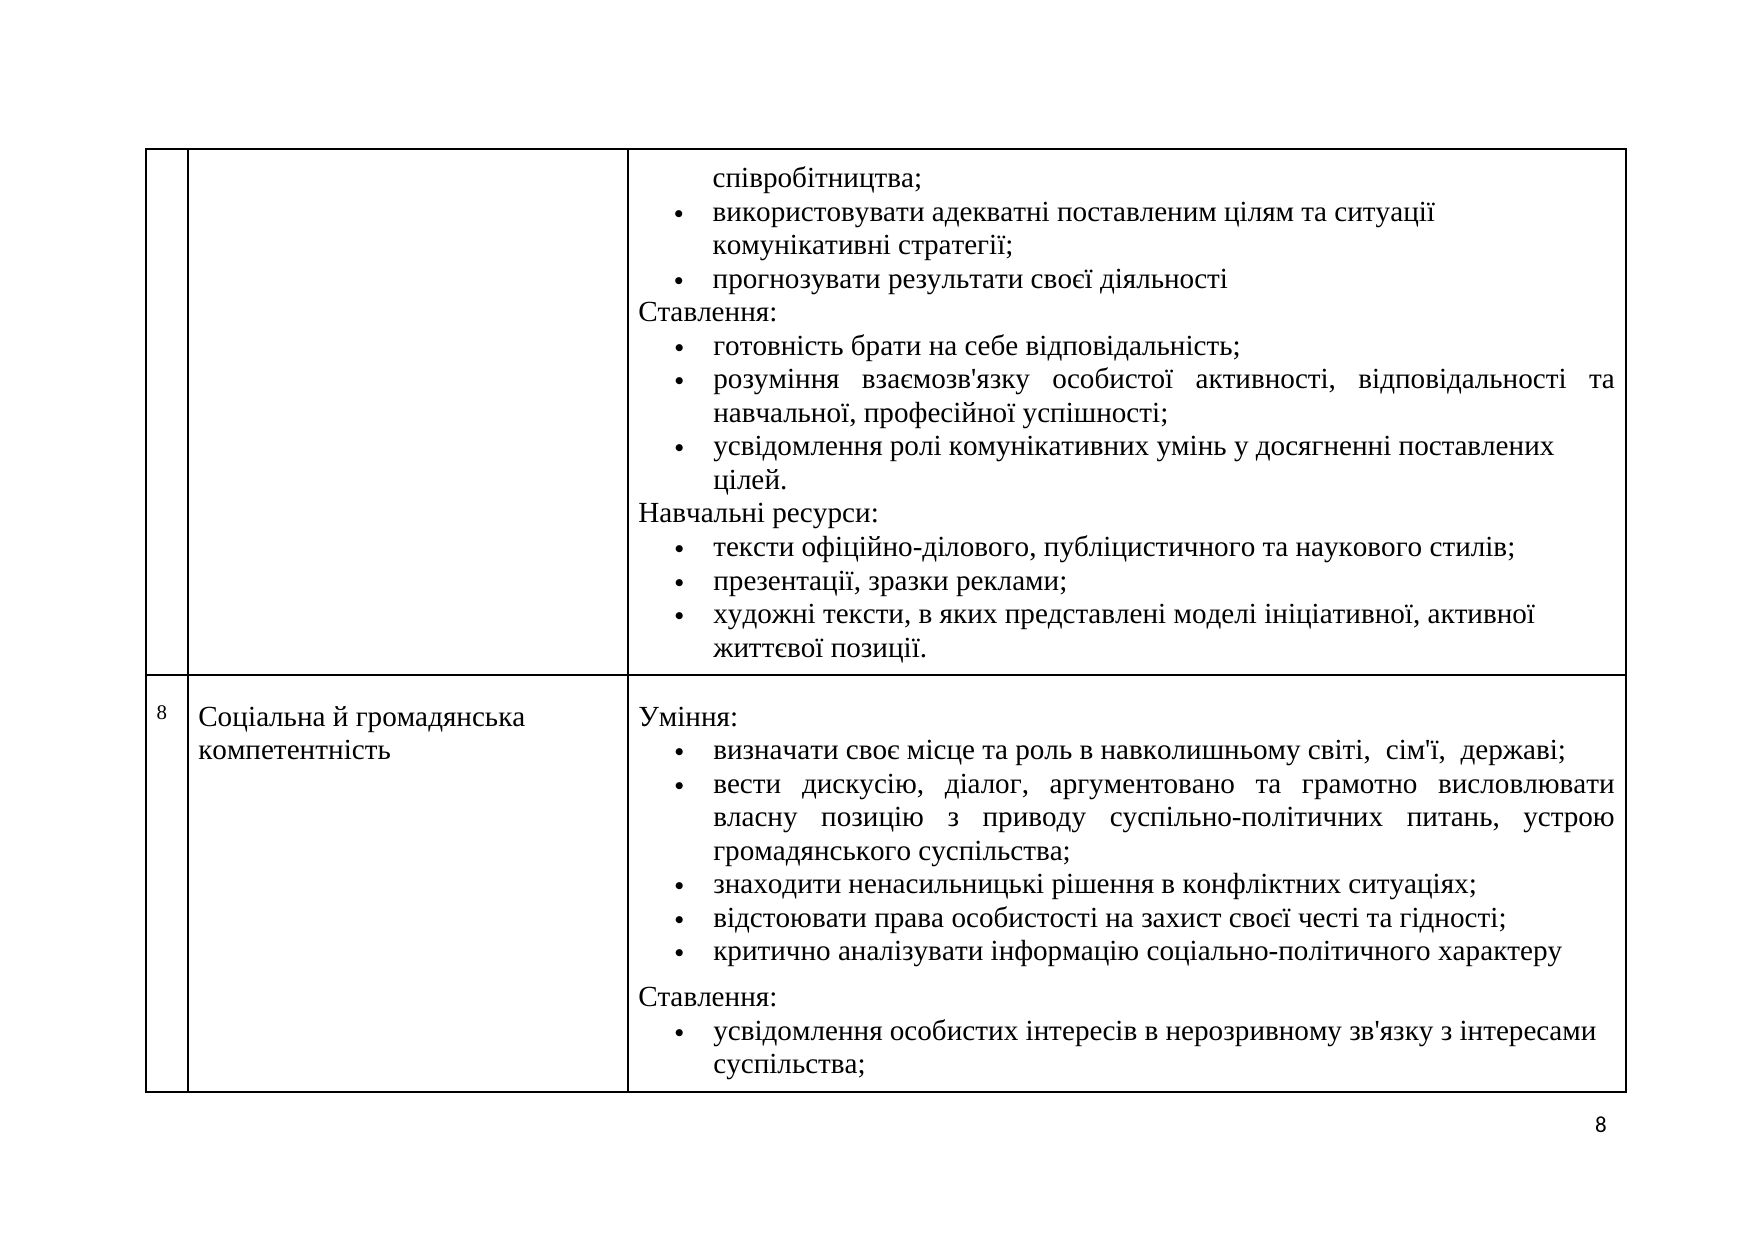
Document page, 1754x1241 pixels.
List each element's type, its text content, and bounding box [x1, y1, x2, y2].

table_cell 8 [147, 676, 187, 1091]
table_cell 7 [147, 150, 187, 674]
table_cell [629, 676, 1625, 1091]
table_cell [629, 150, 1625, 674]
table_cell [189, 676, 627, 1091]
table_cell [189, 150, 627, 674]
